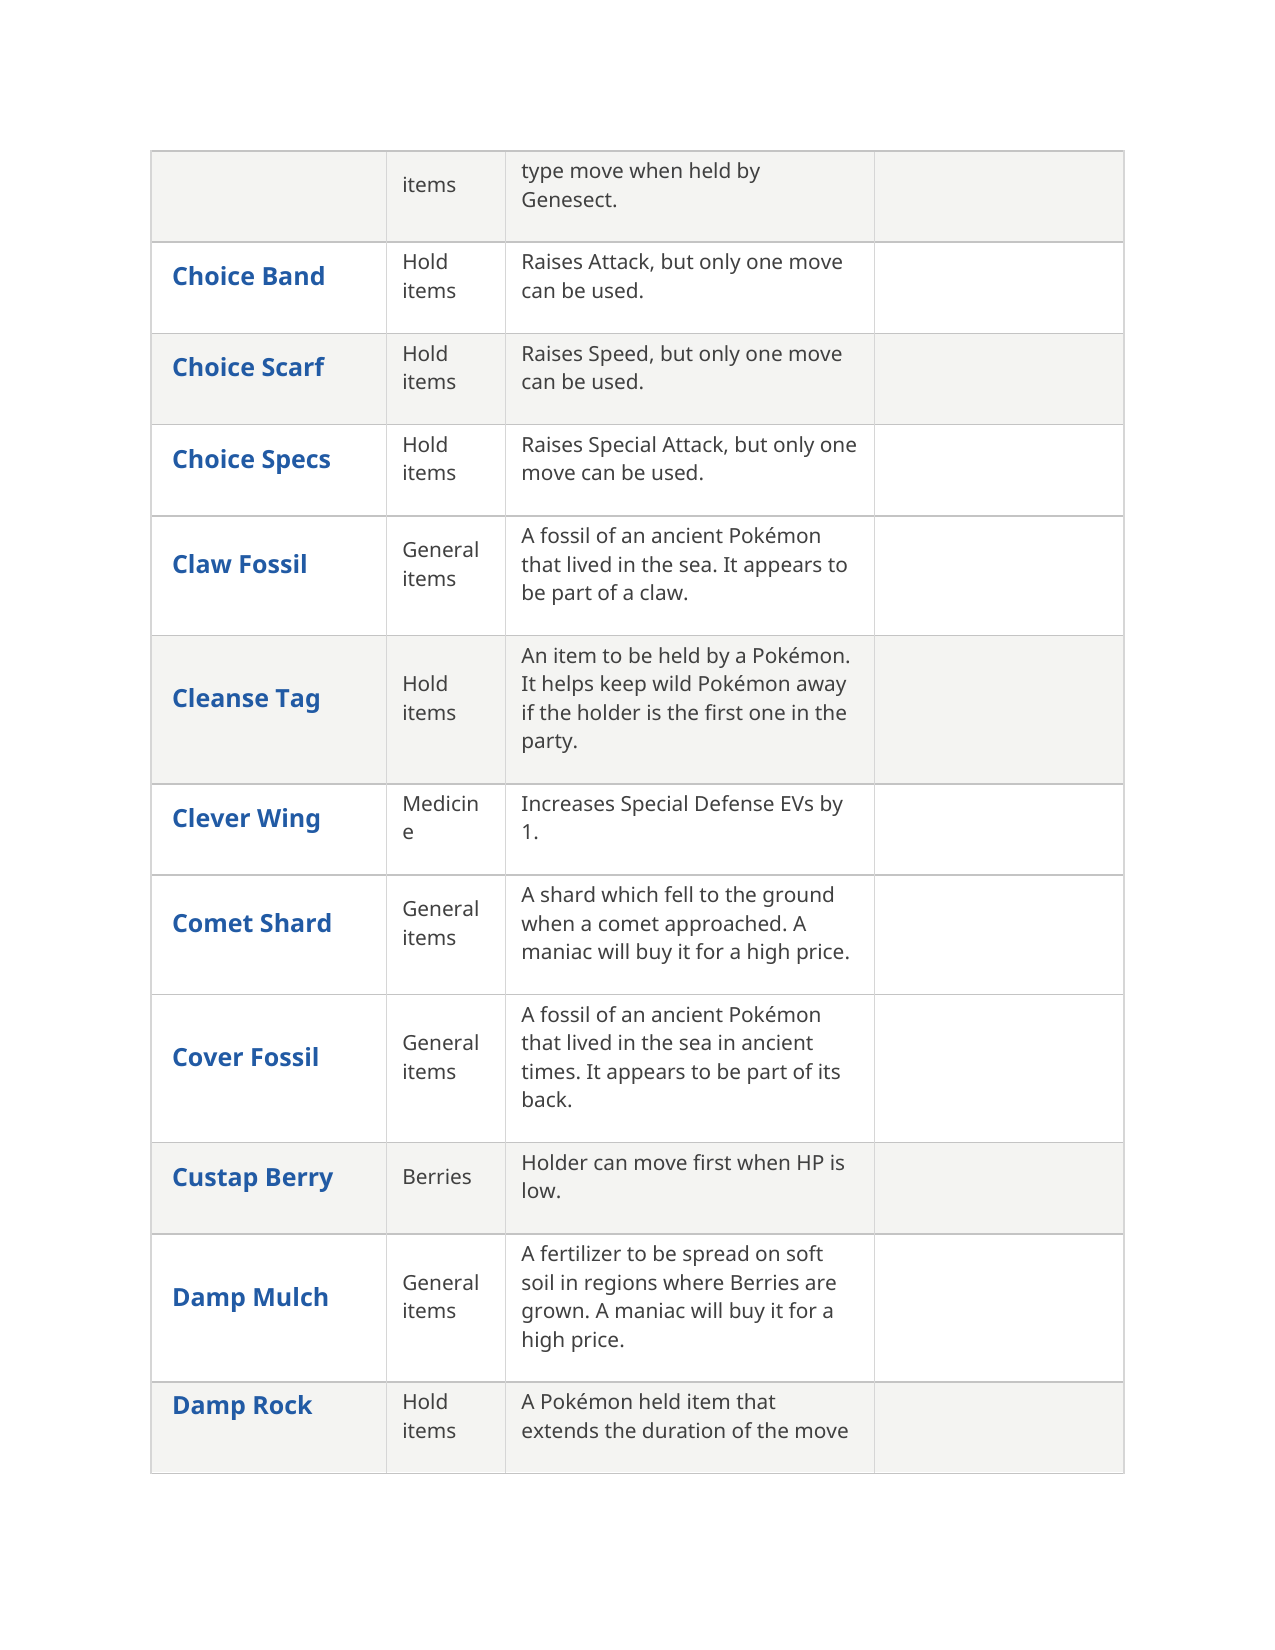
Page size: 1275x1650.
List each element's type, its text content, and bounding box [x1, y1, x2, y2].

table_cell [875, 1235, 1123, 1381]
table_cell Custap Berry [152, 1143, 386, 1233]
table_cell [875, 995, 1123, 1142]
table_cell A fertilizer to be spread on soft soil in regions where Berries are grown. A maniac will buy it for a high price. [506, 1235, 874, 1381]
table_cell Cleanse Tag [152, 636, 386, 783]
table_cell An item to be held by a Pokémon. It helps keep wild Pokémon away if the holder is the first one in the party. [506, 636, 874, 783]
table_cell Raises Speed, but only one move can be used. [506, 334, 874, 424]
table_cell General items [387, 1235, 505, 1381]
table_cell Cover Fossil [152, 995, 386, 1142]
table_cell [875, 425, 1123, 515]
table_cell [875, 636, 1123, 783]
table_cell General items [387, 876, 505, 994]
table_cell Increases Special Defense EVs by 1. [506, 785, 874, 874]
table_cell Hold items [387, 243, 505, 332]
table_cell Clever Wing [152, 785, 386, 874]
table_cell Medicine [387, 785, 505, 874]
table_cell Choice Band [152, 243, 386, 332]
table_cell Hold items [387, 334, 505, 424]
table_cell [875, 334, 1123, 424]
table_cell Hold items [387, 636, 505, 783]
table_cell A fossil of an ancient Pokémon that lived in the sea. It appears to be part of a claw. [506, 517, 874, 635]
table_cell Choice Scarf [152, 334, 386, 424]
table_cell A fossil of an ancient Pokémon that lived in the sea in ancient times. It appears to be part of its back. [506, 995, 874, 1142]
table_cell Holder can move first when HP is low. [506, 1143, 874, 1233]
table_cell Comet Shard [152, 876, 386, 994]
table_cell [875, 785, 1123, 874]
table_cell Claw Fossil [152, 517, 386, 635]
table_cell [875, 243, 1123, 332]
table_cell Damp Mulch [152, 1235, 386, 1381]
table_cell [875, 1383, 1123, 1472]
table_cell Hold items [387, 1383, 505, 1472]
table_cell [875, 517, 1123, 635]
table_cell Hold items [387, 152, 505, 241]
table_cell Damp Rock [152, 1383, 386, 1472]
table_cell Raises Attack, but only one move can be used. [506, 243, 874, 332]
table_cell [506, 152, 874, 241]
table_cell Hold items [387, 425, 505, 515]
table_cell Chill Drive [152, 152, 386, 241]
table_cell Berries [387, 1143, 505, 1233]
table_cell Choice Specs [152, 425, 386, 515]
table_cell [875, 1143, 1123, 1233]
table_cell [875, 152, 1123, 241]
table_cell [506, 1383, 874, 1472]
table_cell General items [387, 517, 505, 635]
table_cell Raises Special Attack, but only one move can be used. [506, 425, 874, 515]
table_cell General items [387, 995, 505, 1142]
table_cell A shard which fell to the ground when a comet approached. A maniac will buy it for a high price. [506, 876, 874, 994]
table_cell [875, 876, 1123, 994]
